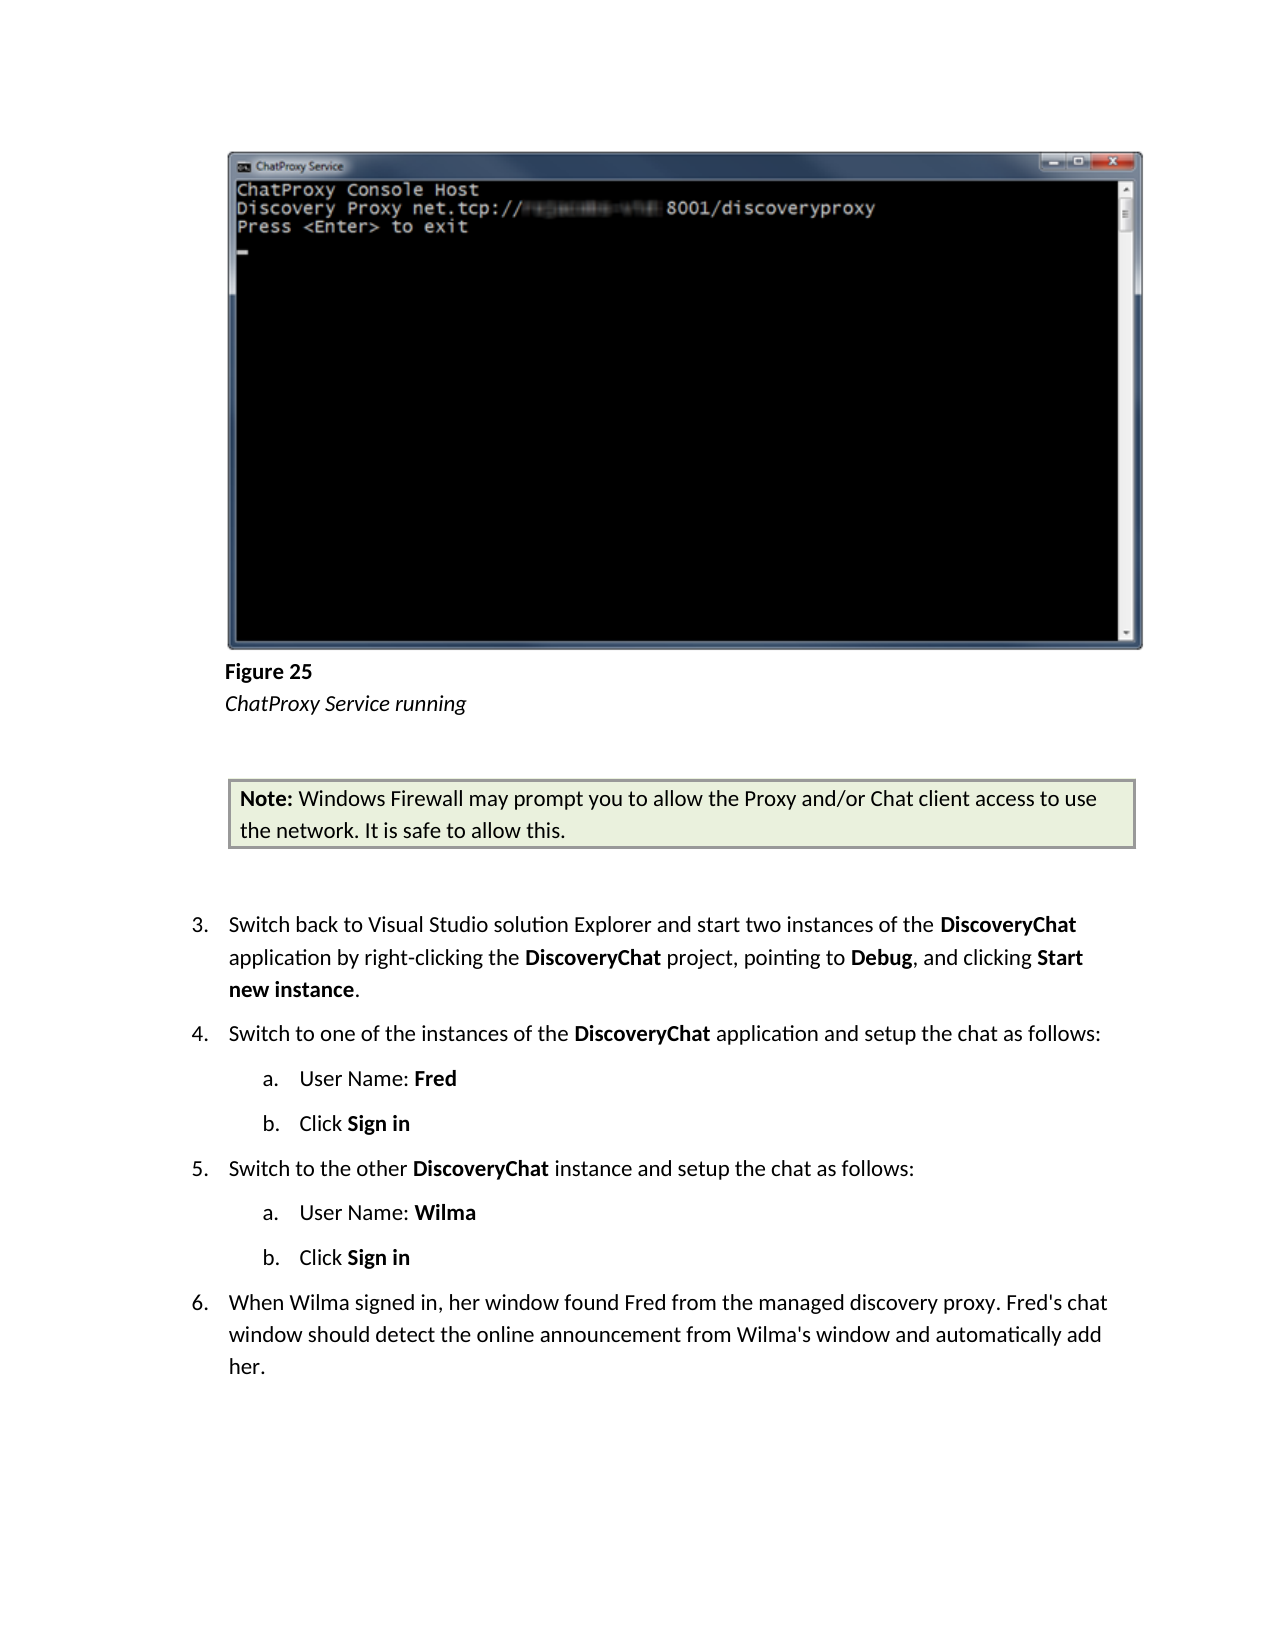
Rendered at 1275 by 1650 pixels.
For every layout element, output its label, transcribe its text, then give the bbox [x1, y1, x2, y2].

list When Wilma signed in, her window found Fred from the managed discovery proxy. Fred's chat window should detect the online announcement from Wilma's window and automatically add her. [191, 1288, 1125, 1380]
text Note: Windows Firewall may prompt you to allow the Proxy and/or Chat client access to use the network. It is safe to allow this. [231, 782, 1133, 846]
list Switch to one of the instances of the DiscoveryChat application and setup the chat as follows: [191, 1019, 1125, 1048]
list Click Sign in [262, 1109, 1125, 1137]
picture [225, 150, 1146, 653]
text ChatProxy Service running [225, 689, 1125, 717]
list User Name: Wilma [262, 1198, 1125, 1226]
list User Name: Fred [262, 1064, 1125, 1092]
list Switch back to Visual Studio solution Explorer and start two instances of the DiscoveryChat application by right-clicking the DiscoveryChat project, pointing to Debug, and clicking Start new instance. [191, 911, 1125, 1003]
list Click Sign in [262, 1243, 1125, 1271]
text Figure 25 [225, 657, 1125, 685]
list Switch to the other DiscoveryChat instance and setup the chat as follows: [191, 1154, 1125, 1182]
